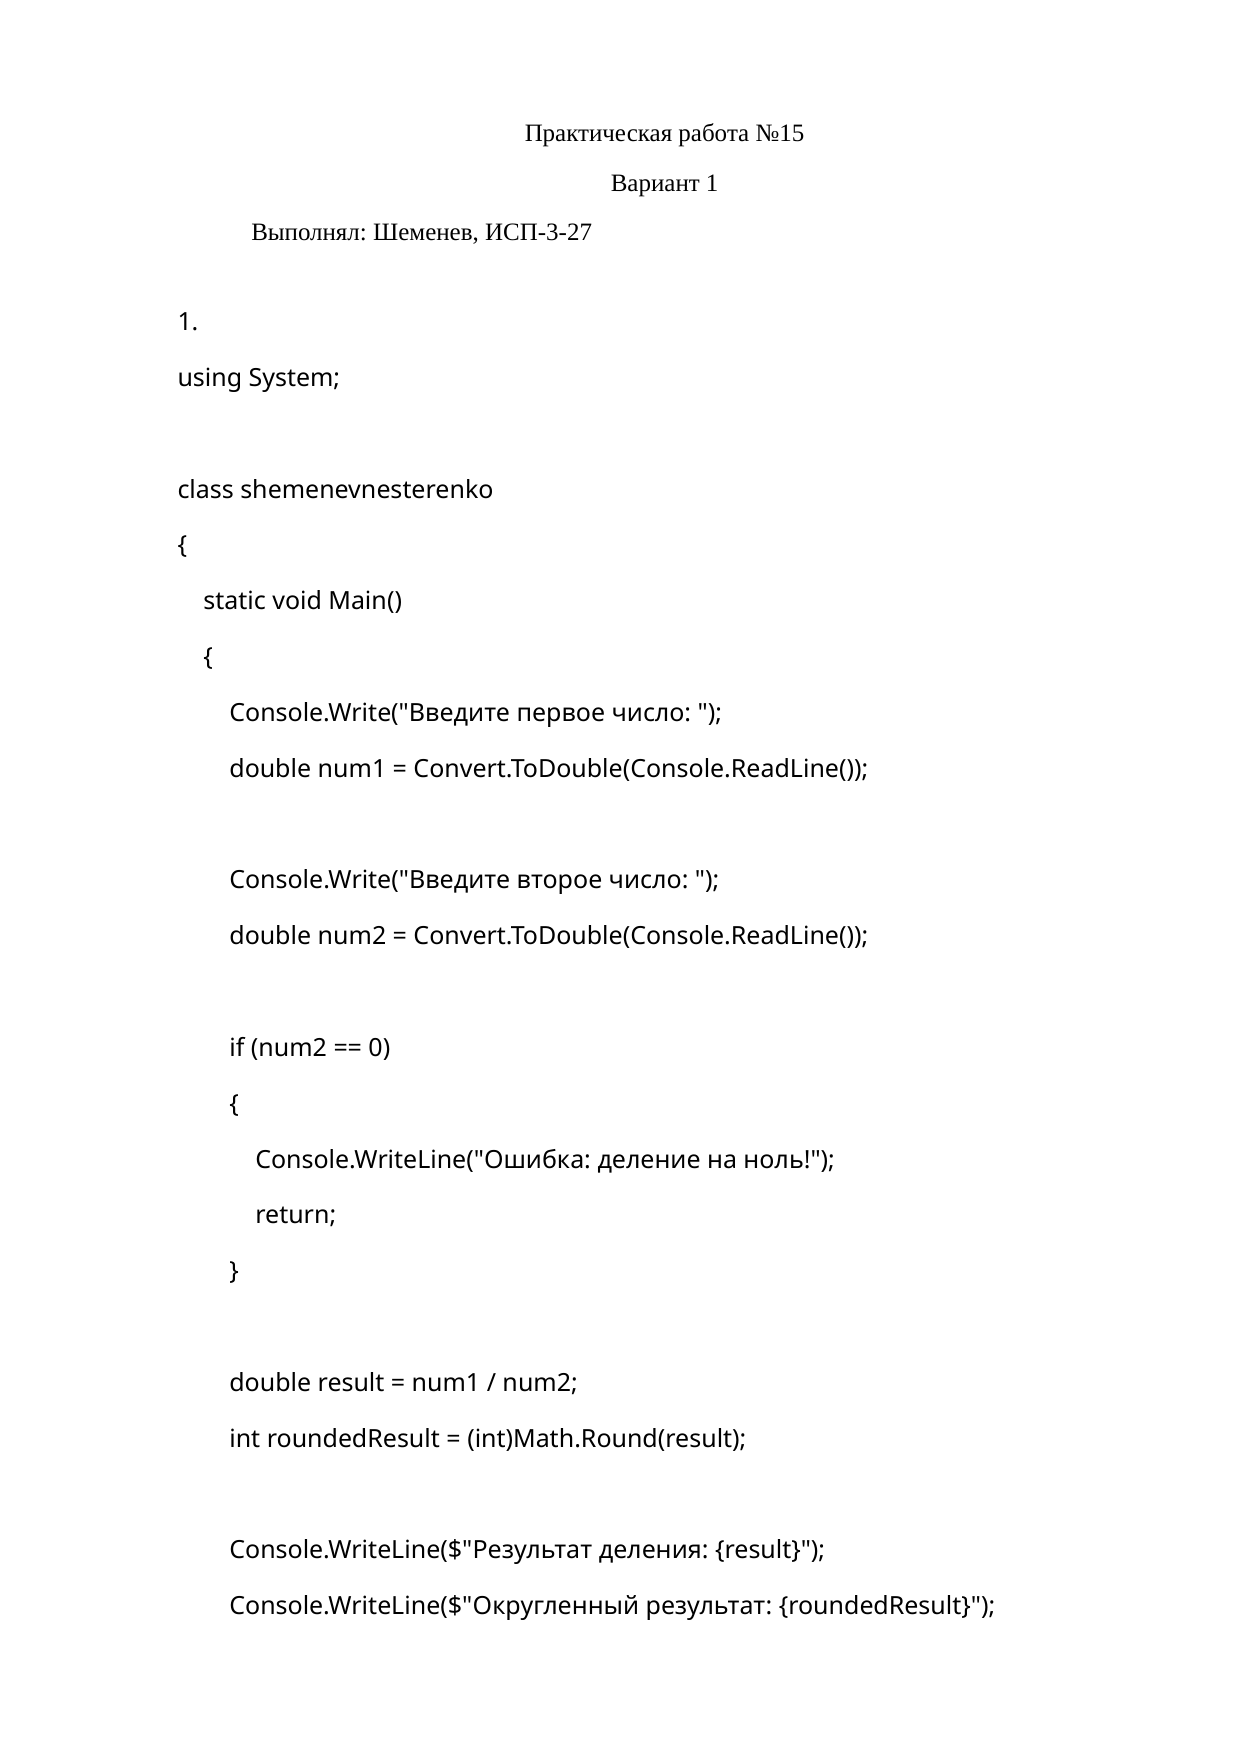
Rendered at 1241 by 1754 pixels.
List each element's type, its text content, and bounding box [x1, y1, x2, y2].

text { [177, 1085, 1152, 1119]
text Console.Write("Введите первое число: "); [177, 694, 1152, 729]
text { [177, 527, 1152, 561]
text if (num2 == 0) [177, 1029, 1152, 1064]
text Console.Write("Введите второе число: "); [177, 862, 1152, 896]
text Console.WriteLine($"Результат деления: {result}"); [177, 1532, 1152, 1566]
text { [177, 639, 1152, 673]
text class shemenevnesterenko [177, 471, 1152, 505]
text int roundedResult = (int)Math.Round(result); [177, 1420, 1152, 1454]
text Console.WriteLine($"Округленный результат: {roundedResult}"); [177, 1588, 1152, 1622]
text double result = num1 / num2; [177, 1364, 1152, 1399]
text } [177, 1253, 1152, 1287]
text double num1 = Convert.ToDouble(Console.ReadLine()); [177, 750, 1152, 784]
text using System; [177, 359, 1152, 394]
text return; [177, 1197, 1152, 1231]
text double num2 = Convert.ToDouble(Console.ReadLine()); [177, 918, 1152, 952]
text 1. [177, 304, 1152, 338]
text Выполнял: Шеменев, ИСП-3-27 [177, 217, 1152, 246]
text static void Main() [177, 583, 1152, 617]
text Практическая работа №15 [177, 118, 1152, 147]
text Вариант 1 [177, 168, 1152, 197]
text Console.WriteLine("Ошибка: деление на ноль!"); [177, 1141, 1152, 1175]
